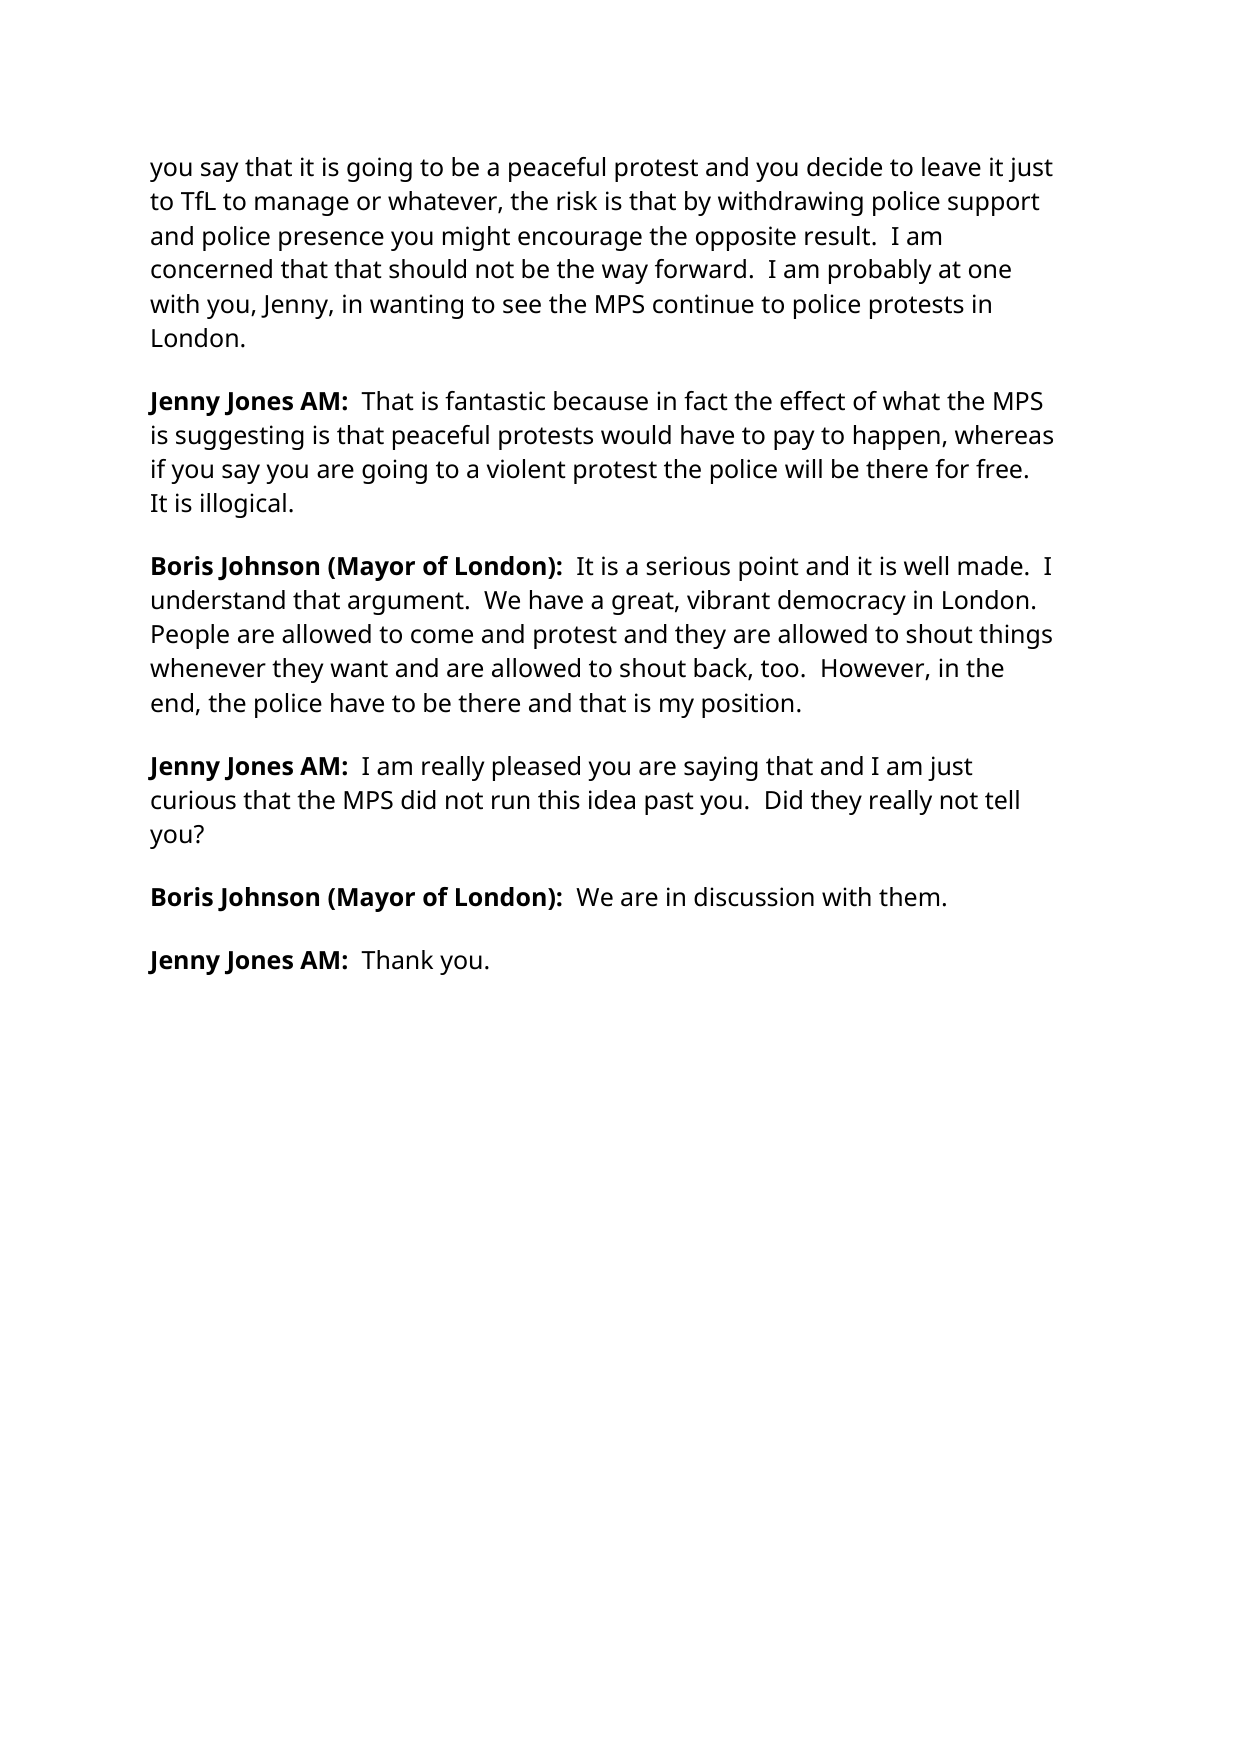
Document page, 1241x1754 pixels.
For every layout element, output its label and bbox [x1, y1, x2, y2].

table_cell [139, 150, 1069, 1036]
